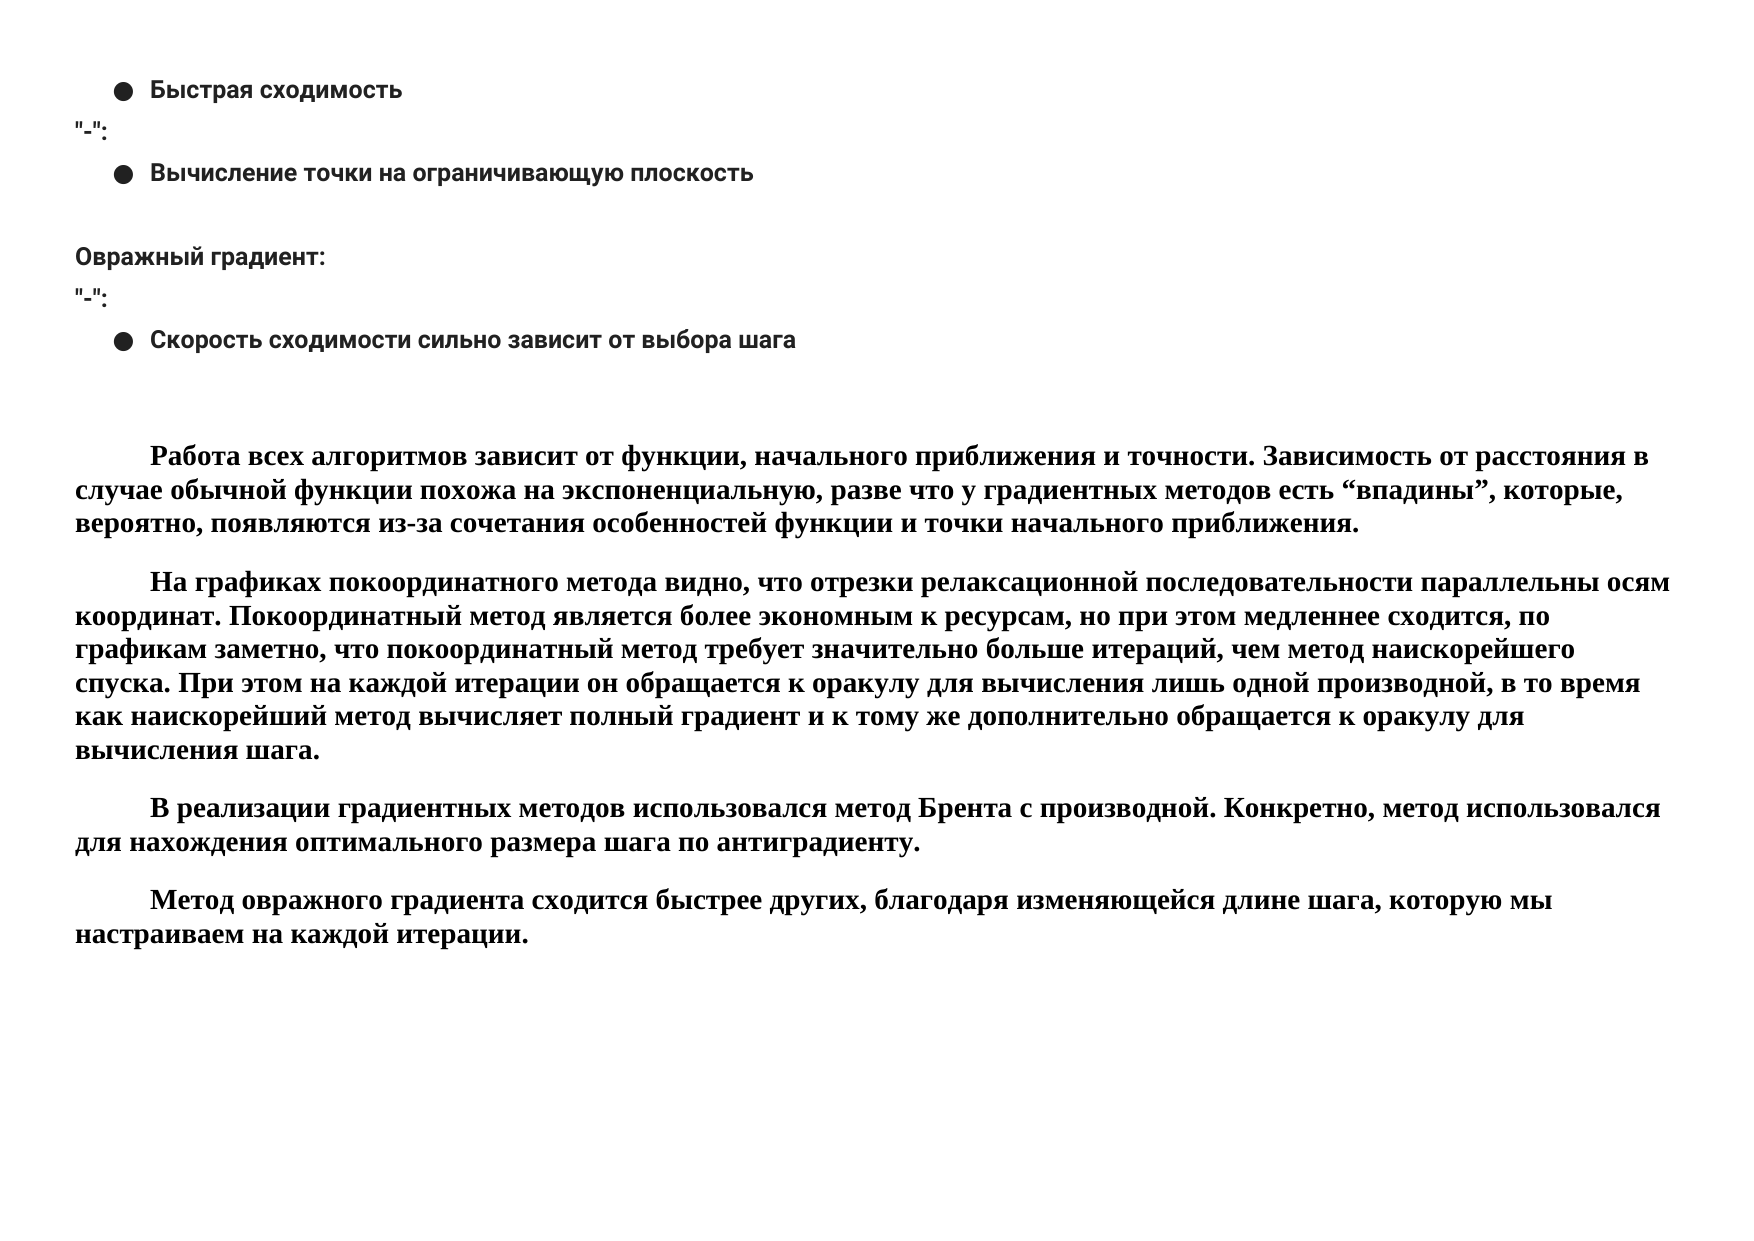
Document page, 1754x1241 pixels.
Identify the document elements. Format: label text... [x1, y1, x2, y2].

list Вычисление точки на ограничивающую плоскость [112, 158, 1679, 188]
text Работа всех алгоритмов зависит от функции, начального приближения и точности. Зависимость от расстояния в случае обычной функции похожа на экспоненциальную, разве что у градиентных методов есть “впадины”, которые, вероятно, появляются из-за сочетания особенностей функции и точки начального приближения. [75, 438, 1679, 539]
text В реализации градиентных методов использовался метод Брента с производной. Конкретно, метод использовался для нахождения оптимального размера шага по антиградиенту. [75, 790, 1679, 857]
text Овражный градиент: [75, 242, 1679, 271]
list Быстрая сходимость [112, 75, 1679, 104]
text На графиках покоординатного метода видно, что отрезки релаксационной последовательности параллельны осям координат. Покоординатный метод является более экономным к ресурсам, но при этом медленнее сходится, по графикам заметно, что покоординатный метод требует значительно больше итераций, чем метод наискорейшего спуска. При этом на каждой итерации он обращается к оракулу для вычисления лишь одной производной, в то время как наискорейший метод вычисляет полный градиент и к тому же дополнительно обращается к оракулу для вычисления шага. [75, 564, 1679, 765]
text Метод овражного градиента сходится быстрее других, благодаря изменяющейся длине шага, которую мы настраиваем на каждой итерации. [75, 882, 1679, 949]
text "-": [75, 284, 1679, 313]
list Скорость сходимости сильно зависит от выбора шага [112, 326, 1679, 355]
text "-": [75, 117, 1679, 146]
